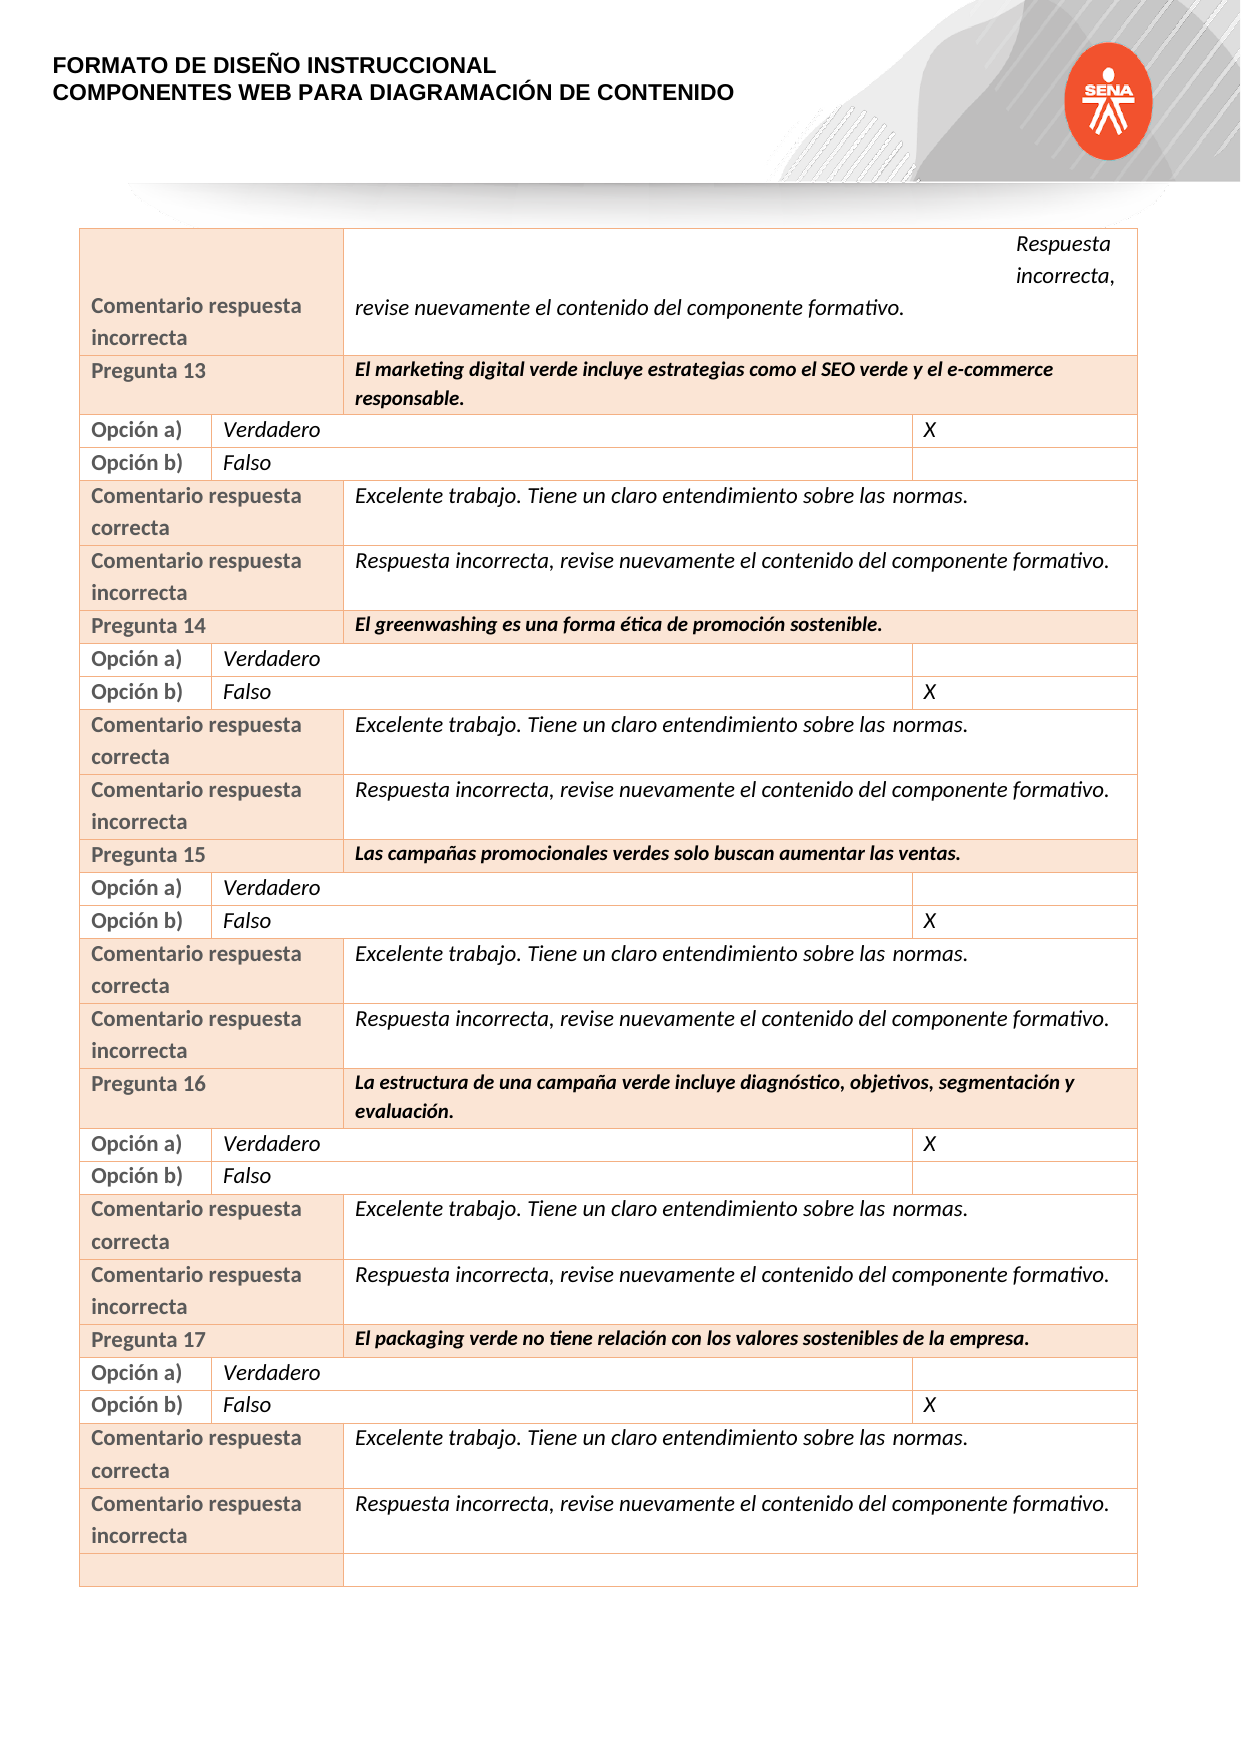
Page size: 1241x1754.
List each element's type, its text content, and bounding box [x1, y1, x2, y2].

table_cell Verdadero [212, 644, 912, 676]
table_cell Comentario respuesta correcta [80, 481, 343, 545]
table_cell Falso [212, 448, 912, 480]
table_cell Opción b) [80, 906, 211, 938]
table_cell Comentario respuesta correcta [80, 1424, 343, 1488]
table_cell Verdadero [212, 873, 912, 905]
table_cell Opción a) [80, 415, 211, 447]
table_cell Opción a) [80, 1358, 211, 1389]
table_cell El greenwashing es una forma ética de promoción sostenible. [344, 611, 1137, 643]
table_cell Pregunta 15 [80, 840, 343, 872]
table_cell Opción a) [80, 644, 211, 676]
table_cell Comentario respuesta incorrecta [80, 1004, 343, 1068]
table_cell Respuesta incorrecta, revise nuevamente el contenido del componente formativo. [344, 1260, 1137, 1324]
table_cell [913, 873, 1137, 905]
table_cell Falso [212, 1162, 912, 1193]
table_cell Pregunta 17 [80, 1325, 343, 1357]
table_cell El packaging verde no tiene relación con los valores sostenibles de la empresa. [344, 1325, 1137, 1357]
table_cell Excelente trabajo. Tiene un claro entendimiento sobre las normas. [344, 1424, 1137, 1488]
table_cell Respuesta incorrecta, revise nuevamente el contenido del componente formativo. [344, 229, 1137, 355]
table_cell [913, 644, 1137, 676]
table_cell Excelente trabajo. Tiene un claro entendimiento sobre las normas. [344, 710, 1137, 774]
table_cell X [913, 1391, 1137, 1422]
picture [0, 0, 1241, 229]
table_cell X [913, 1129, 1137, 1161]
table_cell Respuesta incorrecta, revise nuevamente el contenido del componente formativo. [344, 1489, 1137, 1553]
table_cell Respuesta incorrecta, revise nuevamente el contenido del componente formativo. [344, 1004, 1137, 1068]
table_cell Respuesta incorrecta, revise nuevamente el contenido del componente formativo. [344, 775, 1137, 839]
table_cell [344, 1554, 1137, 1586]
table_cell Comentario respuesta incorrecta [80, 1489, 343, 1553]
table_cell [913, 448, 1137, 480]
table_cell X [913, 415, 1137, 447]
table_cell El marketing digital verde incluye estrategias como el SEO verde y el e-commerce responsable. [344, 356, 1137, 414]
table_cell Comentario respuesta incorrecta [80, 229, 343, 355]
table_cell Pregunta 13 [80, 356, 343, 414]
table_cell Falso [212, 906, 912, 938]
table_cell Pregunta 14 [80, 611, 343, 643]
table_cell Verdadero [212, 415, 912, 447]
table_cell Verdadero [212, 1129, 912, 1161]
table_cell Opción b) [80, 1391, 211, 1422]
table_cell Comentario respuesta incorrecta [80, 1260, 343, 1324]
table_cell Comentario respuesta incorrecta [80, 546, 343, 610]
table_cell Excelente trabajo. Tiene un claro entendimiento sobre las normas. [344, 481, 1137, 545]
table_cell Comentario respuesta incorrecta [80, 775, 343, 839]
table_cell Pregunta 16 [80, 1069, 343, 1128]
table_cell Opción a) [80, 873, 211, 905]
table_cell Opción b) [80, 448, 211, 480]
table_cell [913, 1358, 1137, 1389]
table_cell Verdadero [212, 1358, 912, 1389]
table_cell Las campañas promocionales verdes solo buscan aumentar las ventas. [344, 840, 1137, 872]
table_cell La estructura de una campaña verde incluye diagnóstico, objetivos, segmentación y evaluación. [344, 1069, 1137, 1128]
table_cell [913, 1162, 1137, 1193]
table_cell Comentario respuesta correcta [80, 939, 343, 1003]
table_cell Falso [212, 677, 912, 709]
table_cell Excelente trabajo. Tiene un claro entendimiento sobre las normas. [344, 1195, 1137, 1259]
table_cell Comentario respuesta correcta [80, 710, 343, 774]
table_cell Excelente trabajo. Tiene un claro entendimiento sobre las normas. [344, 939, 1137, 1003]
table_cell Opción a) [80, 1129, 211, 1161]
table_cell Opción b) [80, 1162, 211, 1193]
table_cell Respuesta incorrecta, revise nuevamente el contenido del componente formativo. [344, 546, 1137, 610]
table_cell X [913, 906, 1137, 938]
table_cell Falso [212, 1391, 912, 1422]
table_cell Comentario respuesta correcta [80, 1195, 343, 1259]
table_cell X [913, 677, 1137, 709]
table_cell [80, 1554, 343, 1586]
table_cell Opción b) [80, 677, 211, 709]
